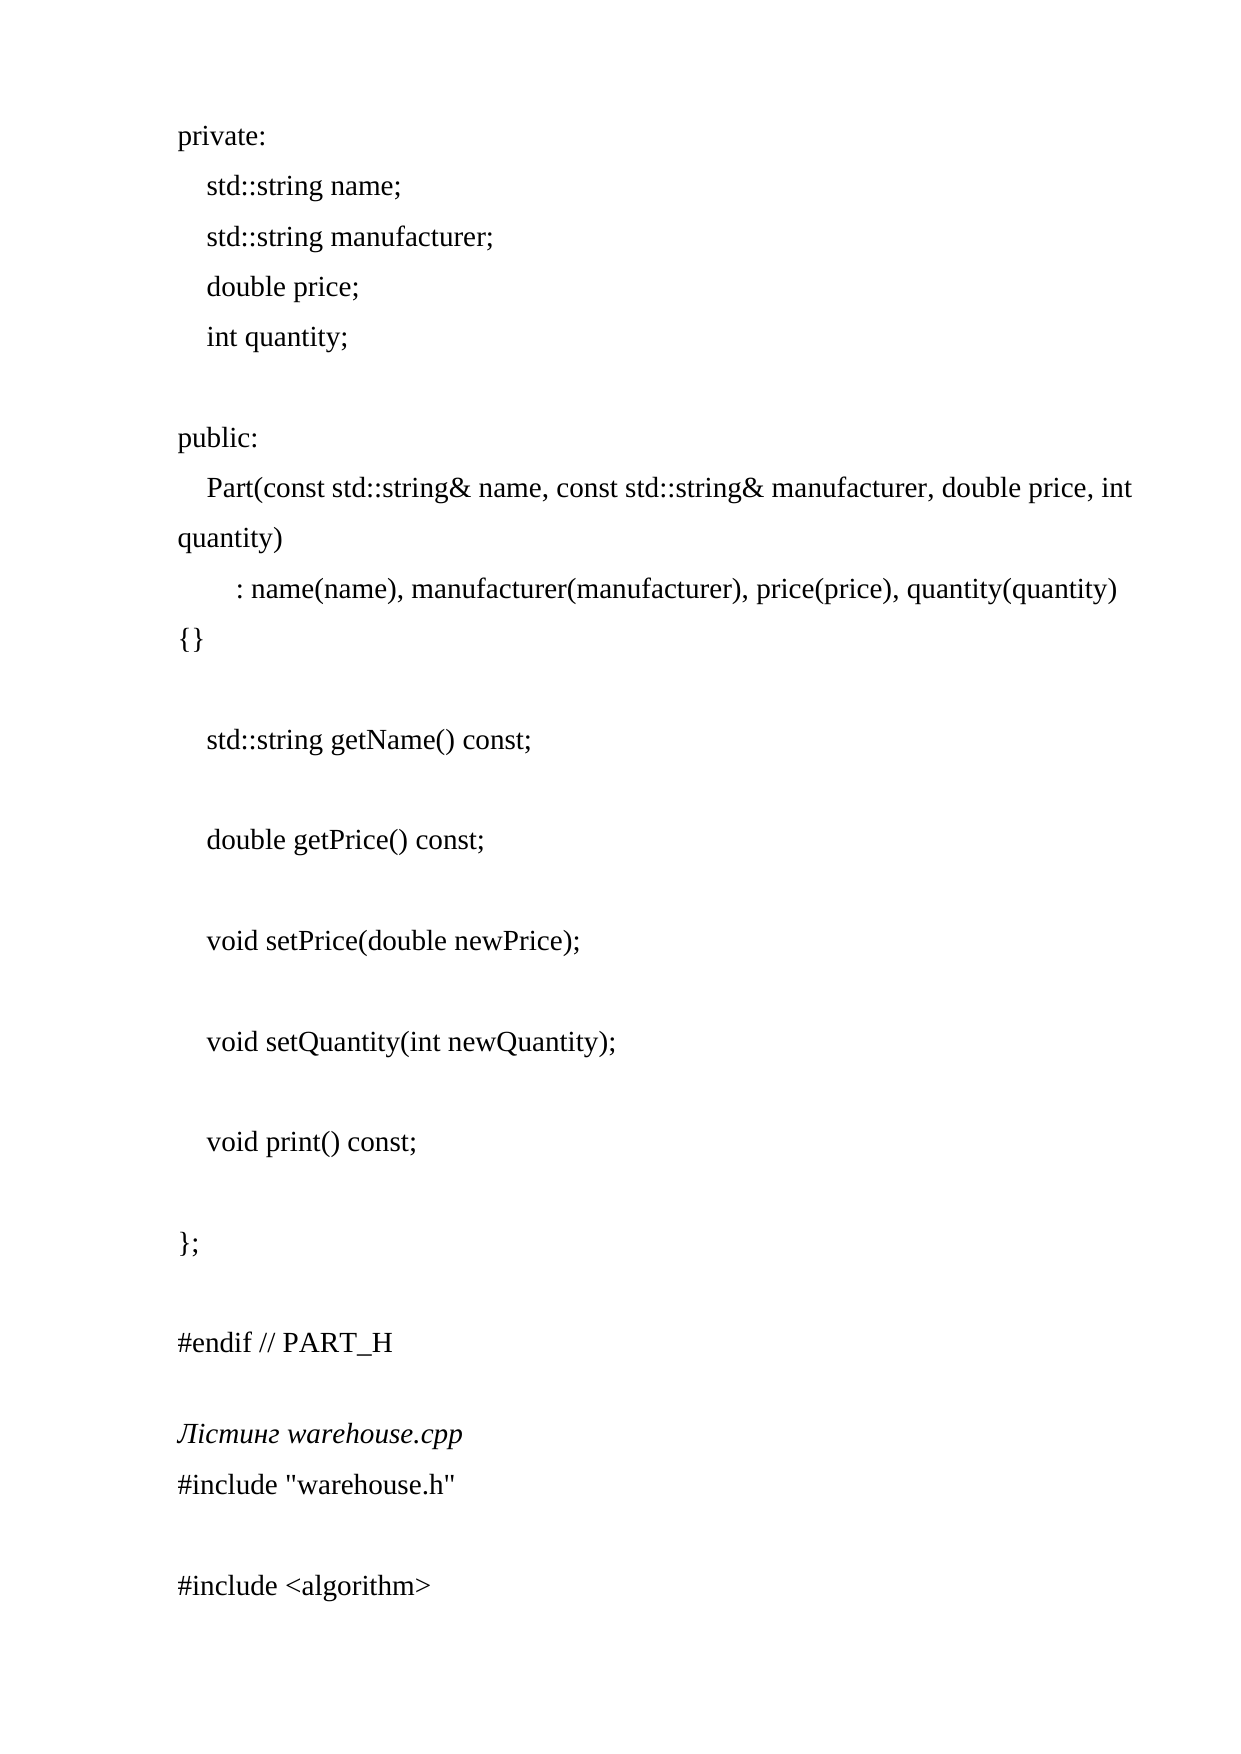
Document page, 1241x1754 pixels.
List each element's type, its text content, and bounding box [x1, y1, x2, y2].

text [177, 1467, 1152, 1601]
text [177, 118, 1152, 1402]
text Лістинг warehouse.cpp [177, 1417, 1152, 1450]
